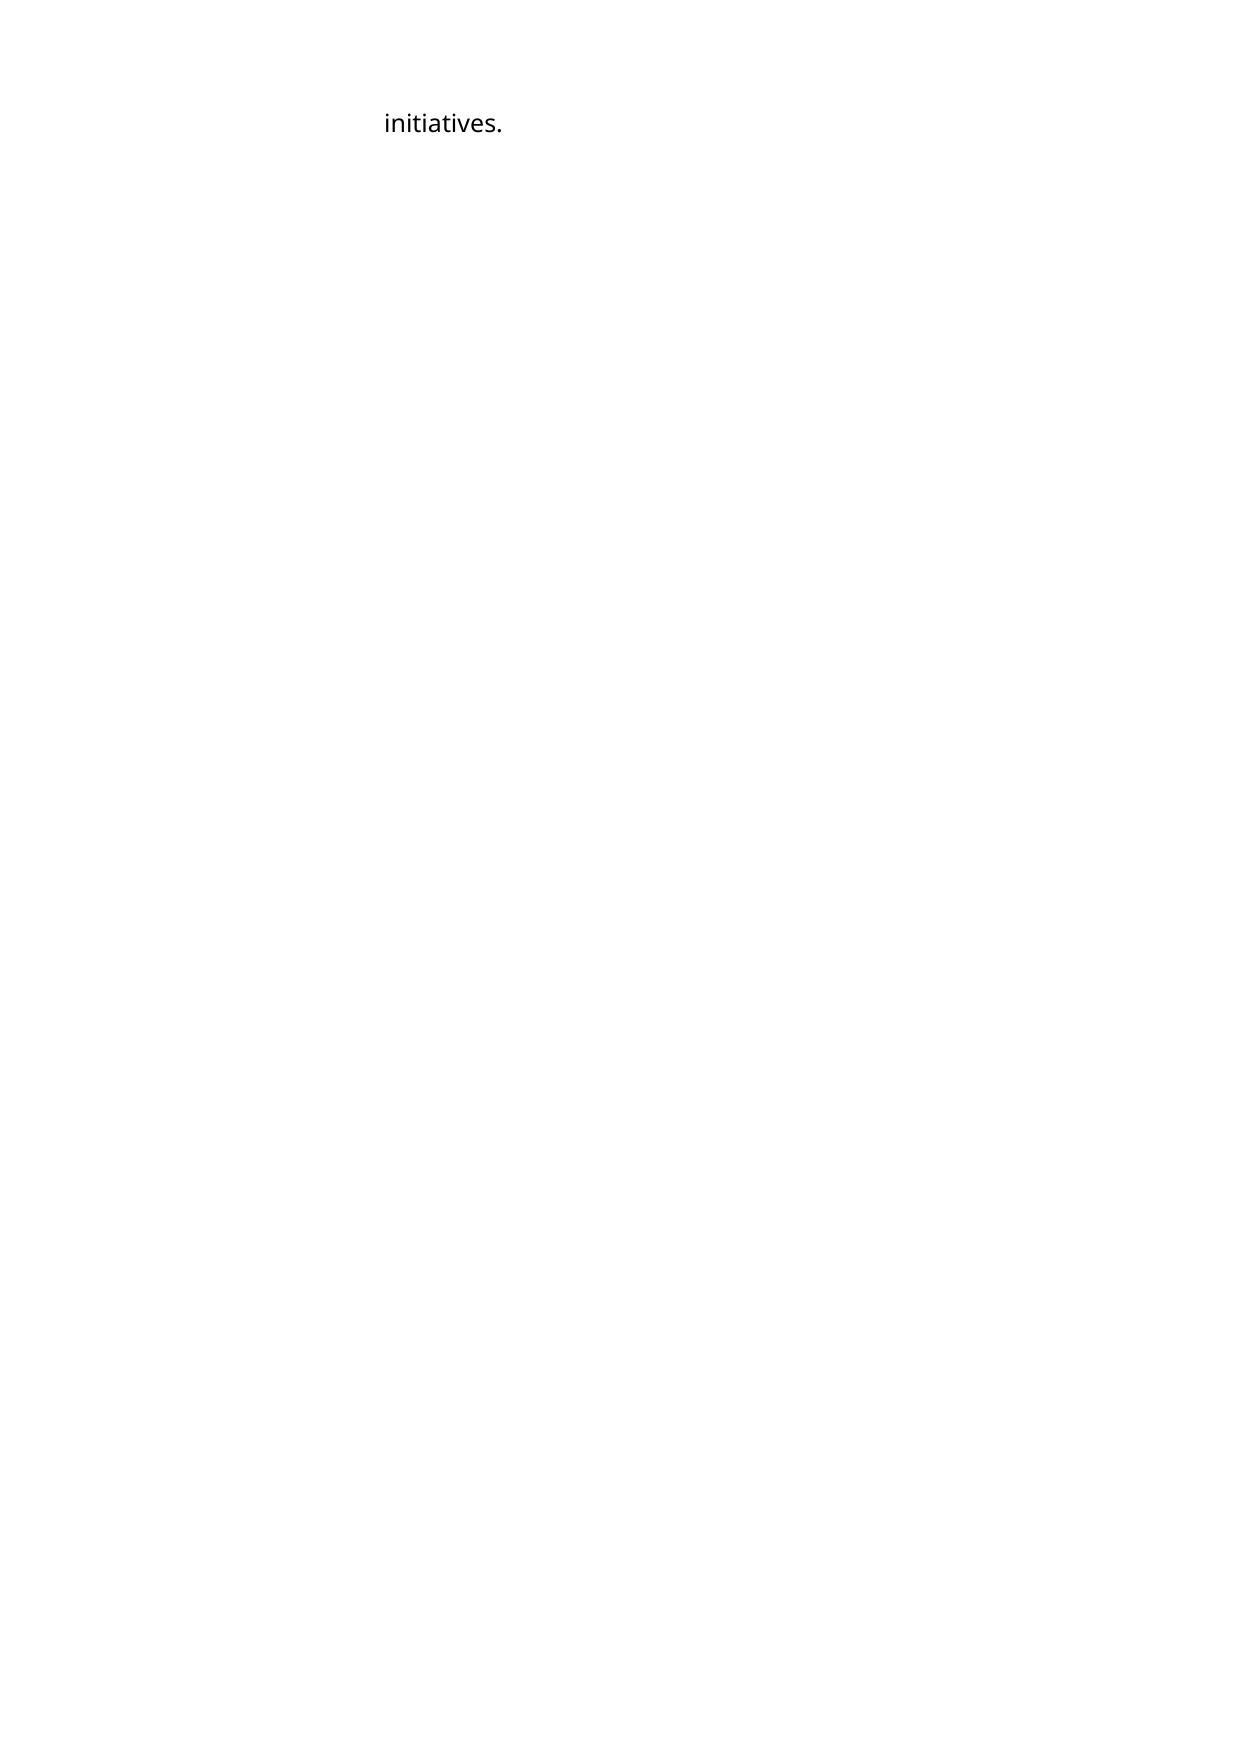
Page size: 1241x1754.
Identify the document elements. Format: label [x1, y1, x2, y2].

list [325, 106, 1122, 139]
